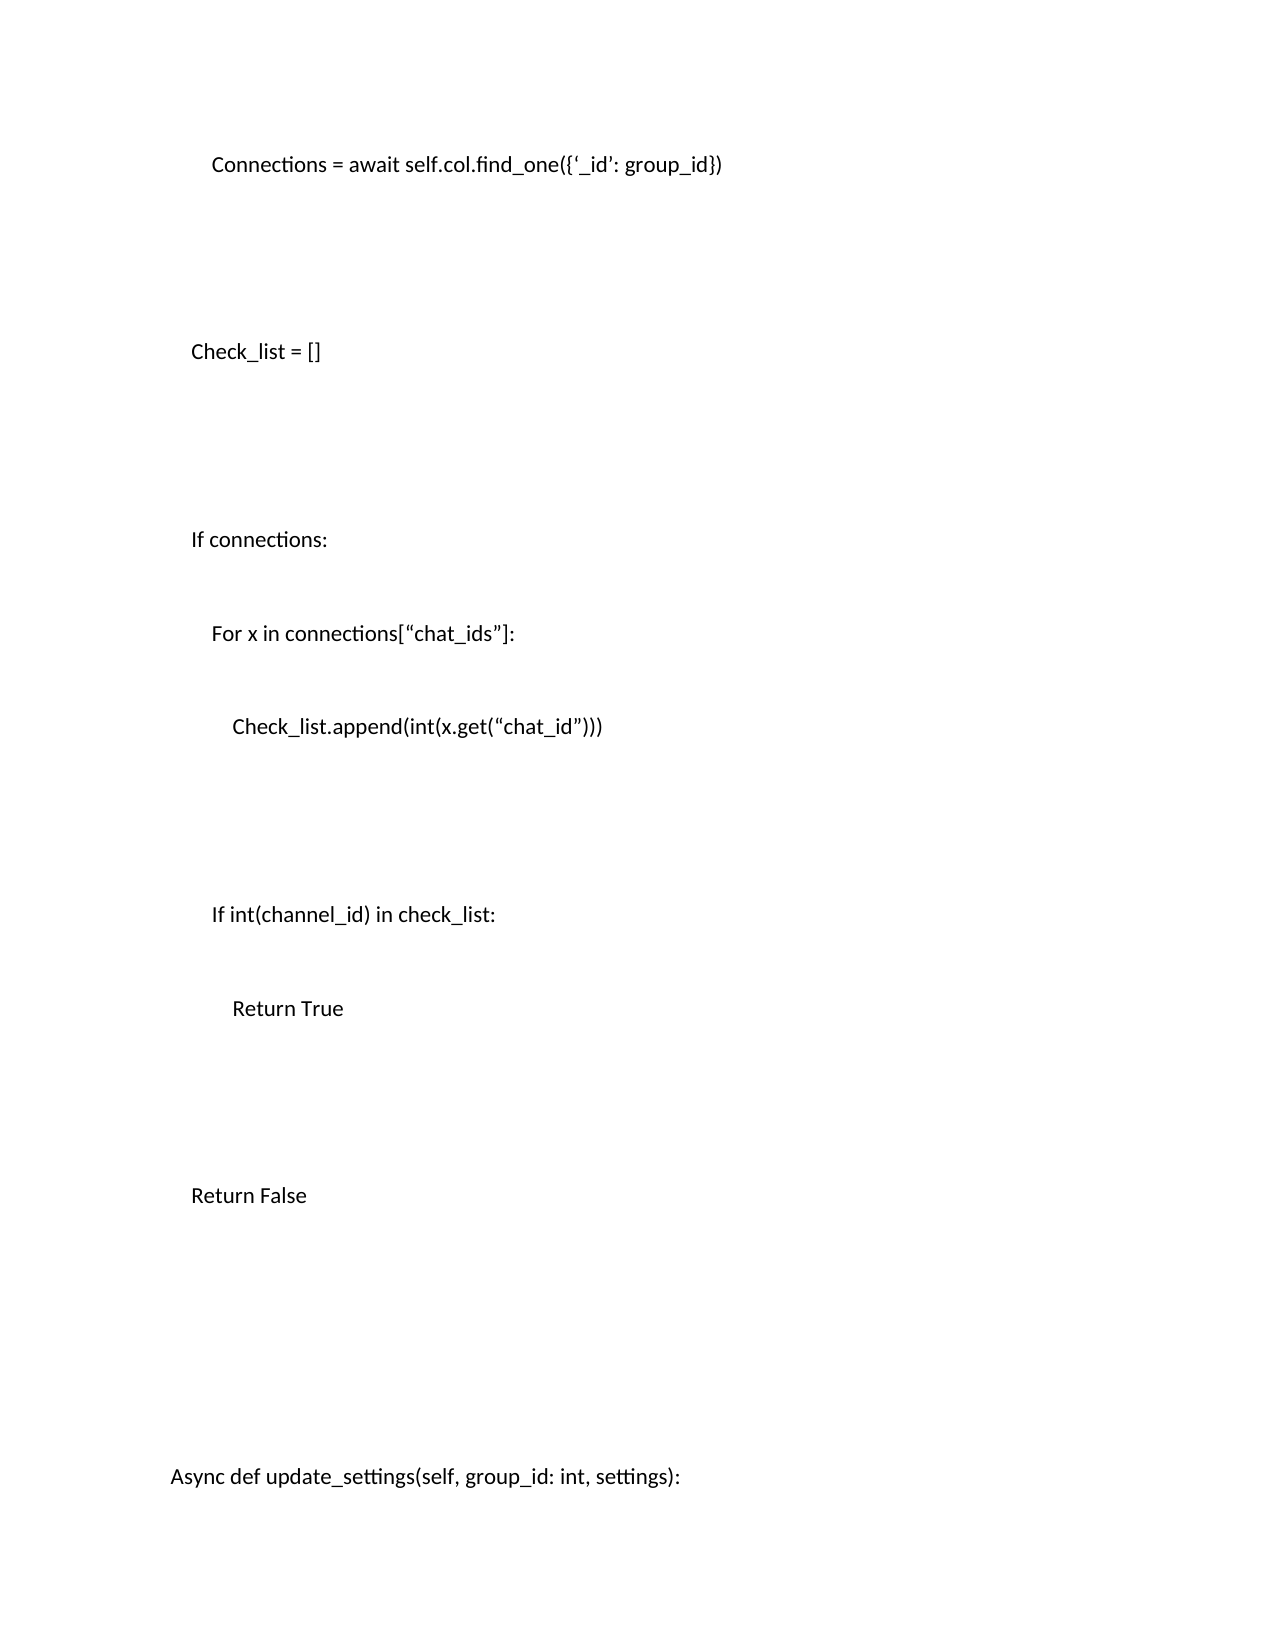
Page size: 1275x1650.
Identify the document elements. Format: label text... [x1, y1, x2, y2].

text For x in connections[“chat_ids”]: [150, 619, 1125, 647]
text Check_list = [] [150, 337, 1125, 366]
text Return False [150, 1181, 1125, 1209]
text Connections = await self.col.find_one({‘_id’: group_id}) [150, 150, 1125, 178]
text Return True [150, 994, 1125, 1022]
text If int(channel_id) in check_list: [150, 900, 1125, 928]
text Check_list.append(int(x.get(“chat_id”))) [150, 712, 1125, 741]
text If connections: [150, 525, 1125, 553]
text Async def update_settings(self, group_id: int, settings): [150, 1462, 1125, 1491]
